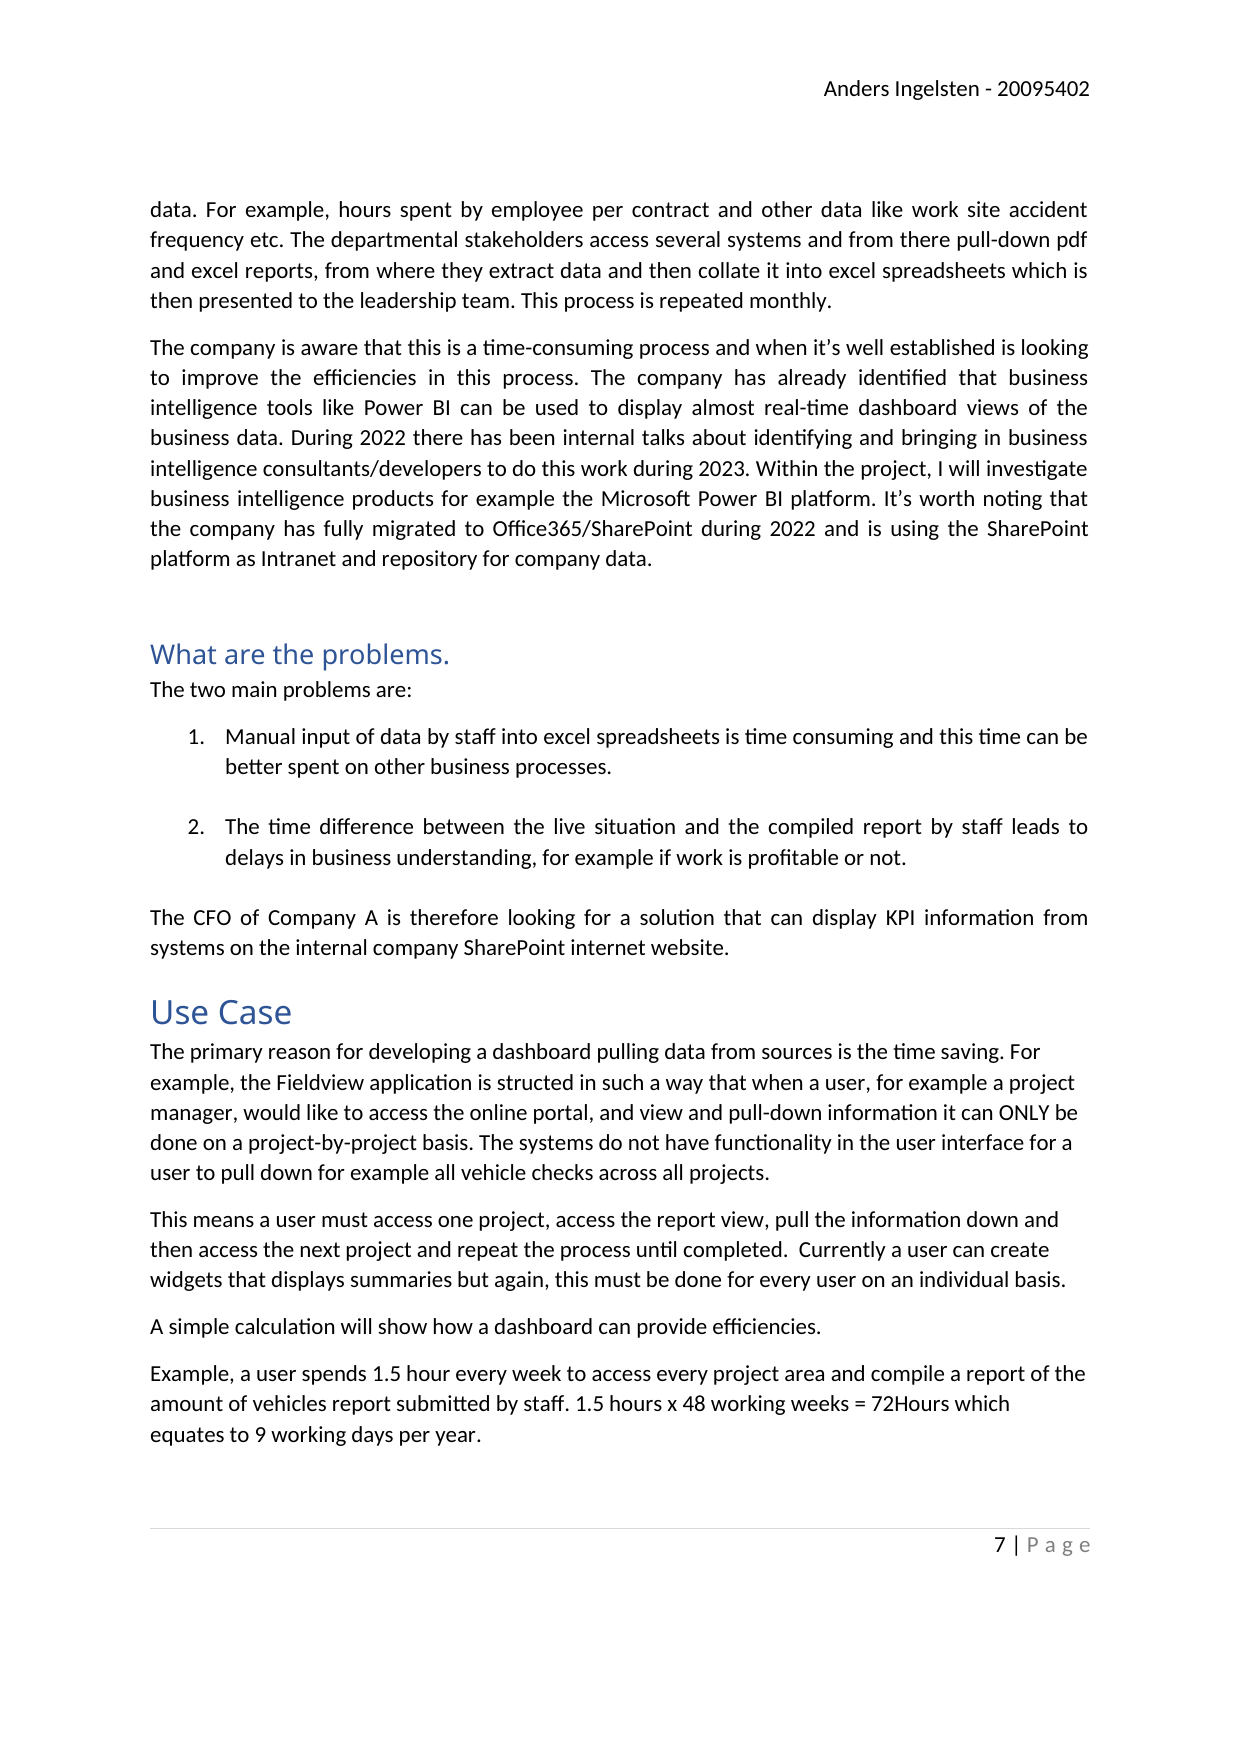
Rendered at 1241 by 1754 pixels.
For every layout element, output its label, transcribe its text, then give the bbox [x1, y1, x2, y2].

list The time difference between the live situation and the compiled report by staff leads to delays in business understanding, for example if work is profitable or not. [187, 812, 1090, 871]
text Example, a user spends 1.5 hour every week to access every project area and compile a report of the amount of vehicles report submitted by staff. 1.5 hours x 48 working weeks = 72Hours which equates to 9 working days per year. [150, 1359, 1090, 1448]
text A simple calculation will show how a dashboard can provide efficiencies. [150, 1312, 1090, 1341]
subtitle Use Case [150, 988, 1090, 1034]
list Manual input of data by staff into excel spreadsheets is time consuming and this time can be better spent on other business processes. [187, 722, 1090, 780]
text The two main problems are: [150, 675, 1090, 703]
subtitle What are the problems. [150, 635, 1090, 672]
text The company is aware that this is a time-consuming process and when it’s well established is looking to improve the efficiencies in this process. The company has already identified that business intelligence tools like Power BI can be used to display almost real-time dashboard views of the business data. During 2022 there has been internal talks about identifying and bringing in business intelligence consultants/developers to do this work during 2023. Within the project, I will investigate business intelligence products for example the Microsoft Power BI platform. It’s worth noting that the company has fully migrated to Office365/SharePoint during 2022 and is using the SharePoint platform as Intranet and repository for company data. [150, 333, 1090, 572]
text The primary reason for developing a dashboard pulling data from sources is the time saving. For example, the Fieldview application is structed in such a way that when a user, for example a project manager, would like to access the online portal, and view and pull-down information it can ONLY be done on a project-by-project basis. The systems do not have functionality in the user interface for a user to pull down for example all vehicle checks across all projects. [150, 1037, 1090, 1186]
text The CFO of Company A is therefore looking for a solution that can display KPI information from systems on the internal company SharePoint internet website. [150, 903, 1090, 961]
text This means a user must access one project, access the report view, pull the information down and then access the next project and repeat the process until completed. Currently a user can create widgets that displays summaries but again, this must be done for every user on an individual basis. [150, 1205, 1090, 1294]
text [150, 195, 1090, 314]
